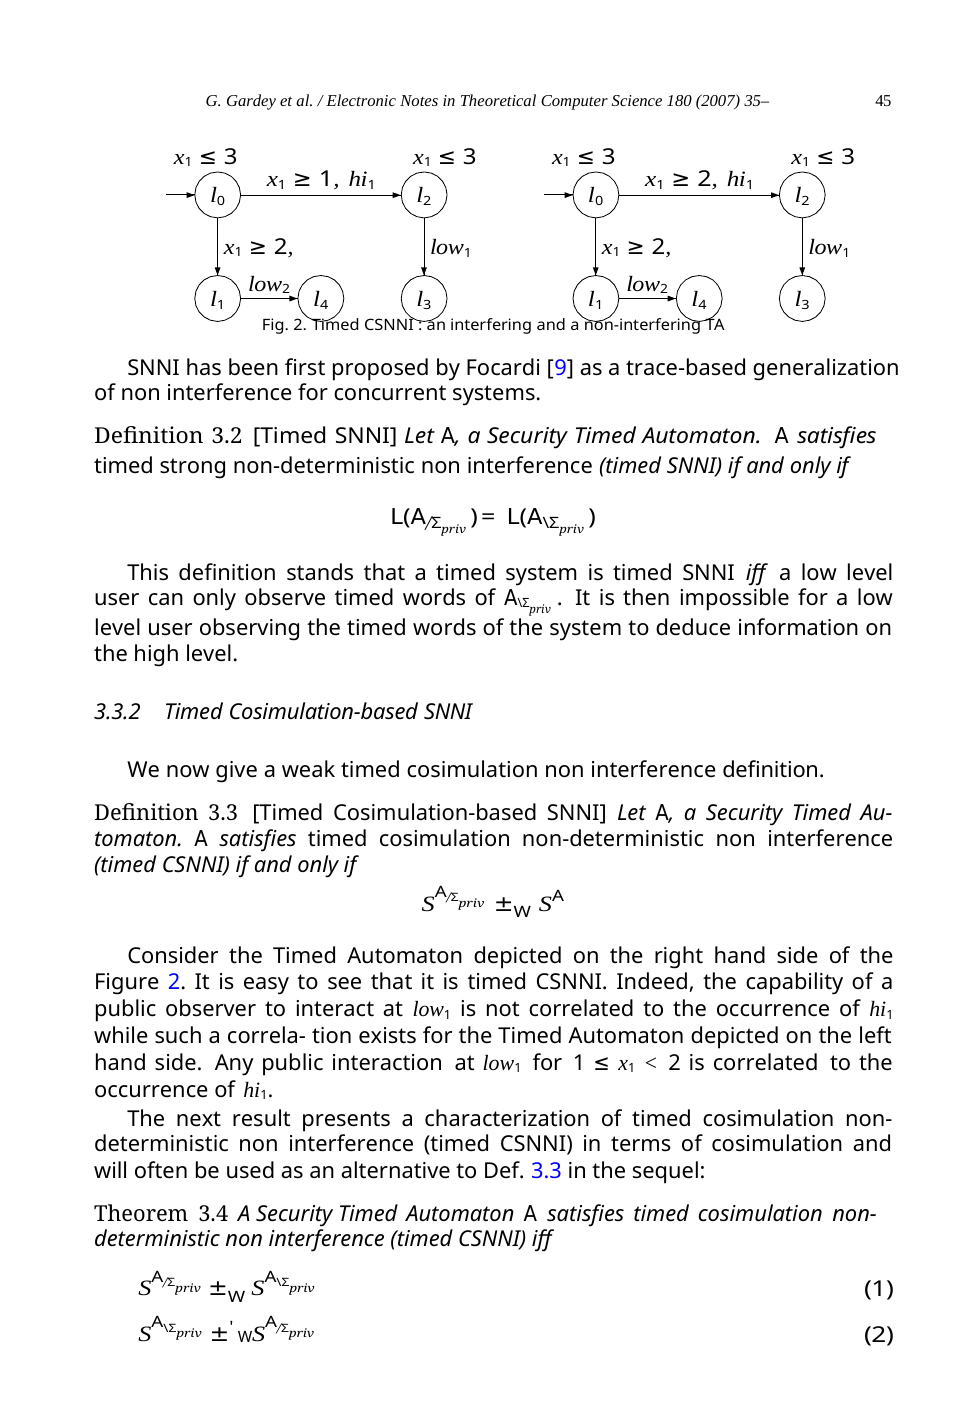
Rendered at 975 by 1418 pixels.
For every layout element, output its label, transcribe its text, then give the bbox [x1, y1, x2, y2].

text We now give a weak timed cosimulation non interference definition. [127, 754, 906, 784]
text The next result presents a characterization of timed cosimulation non- deterministic non interference (timed CSNNI) in terms of cosimulation and will often be used as an alternative to Def. 3.3 in the sequel: [94, 1104, 893, 1185]
text Definition 3.3 [Timed Cosimulation-based SNNI] Let A, a Security Timed Au- tomaton. A satisﬁes timed cosimulation non-deterministic non interference (timed CSNNI) if and only if [94, 799, 893, 879]
text SA/Σpriv ±W SA [79, 881, 906, 922]
text This definition stands that a timed system is timed SNNI iff a low level user can only observe timed words of A\Σpriv . It is then impossible for a low level user observing the timed words of the system to deduce information on the high level. [94, 561, 893, 668]
text SA/Σpriv ±W SA\Σpriv (1) [138, 1266, 906, 1307]
list Timed Cosimulation-based SNNI [94, 696, 906, 726]
text Definition 3.2 [Timed SNNI] Let A, a Security Timed Automaton. A satisﬁes [94, 420, 906, 450]
text SA\Σpriv ±' SA/Σpriv (2) [138, 1311, 906, 1348]
text timed strong non-deterministic non interference (timed SNNI) if and only if [94, 450, 906, 479]
text L(A/Σpriv )= L(A\Σpriv ) [80, 501, 906, 536]
text Consider the Timed Automaton depicted on the right hand side of the Figure 2. It is easy to see that it is timed CSNNI. Indeed, the capability of a public observer to interact at low1 is not correlated to the occurrence of hi1 while such a correla- tion exists for the Timed Automaton depicted on the left hand side. Any public interaction at low1 for 1 ≤ x1 < 2 is correlated to the occurrence of hi1. [94, 942, 893, 1103]
text Theorem 3.4 A Security Timed Automaton A satisﬁes timed cosimulation non- deterministic non interference (timed CSNNI) iff [94, 1201, 906, 1253]
text Fig. 2. Timed CSNNI : an interfering and a non-interfering TA [80, 314, 906, 335]
text x1 ≤ 3 x1 ≤ 3 x1 ≤ 3 x1 ≤ 3 [174, 141, 906, 171]
text SNNI has been first proposed by Focardi [9] as a trace-based generalization of non interference for concurrent systems. [94, 355, 906, 407]
